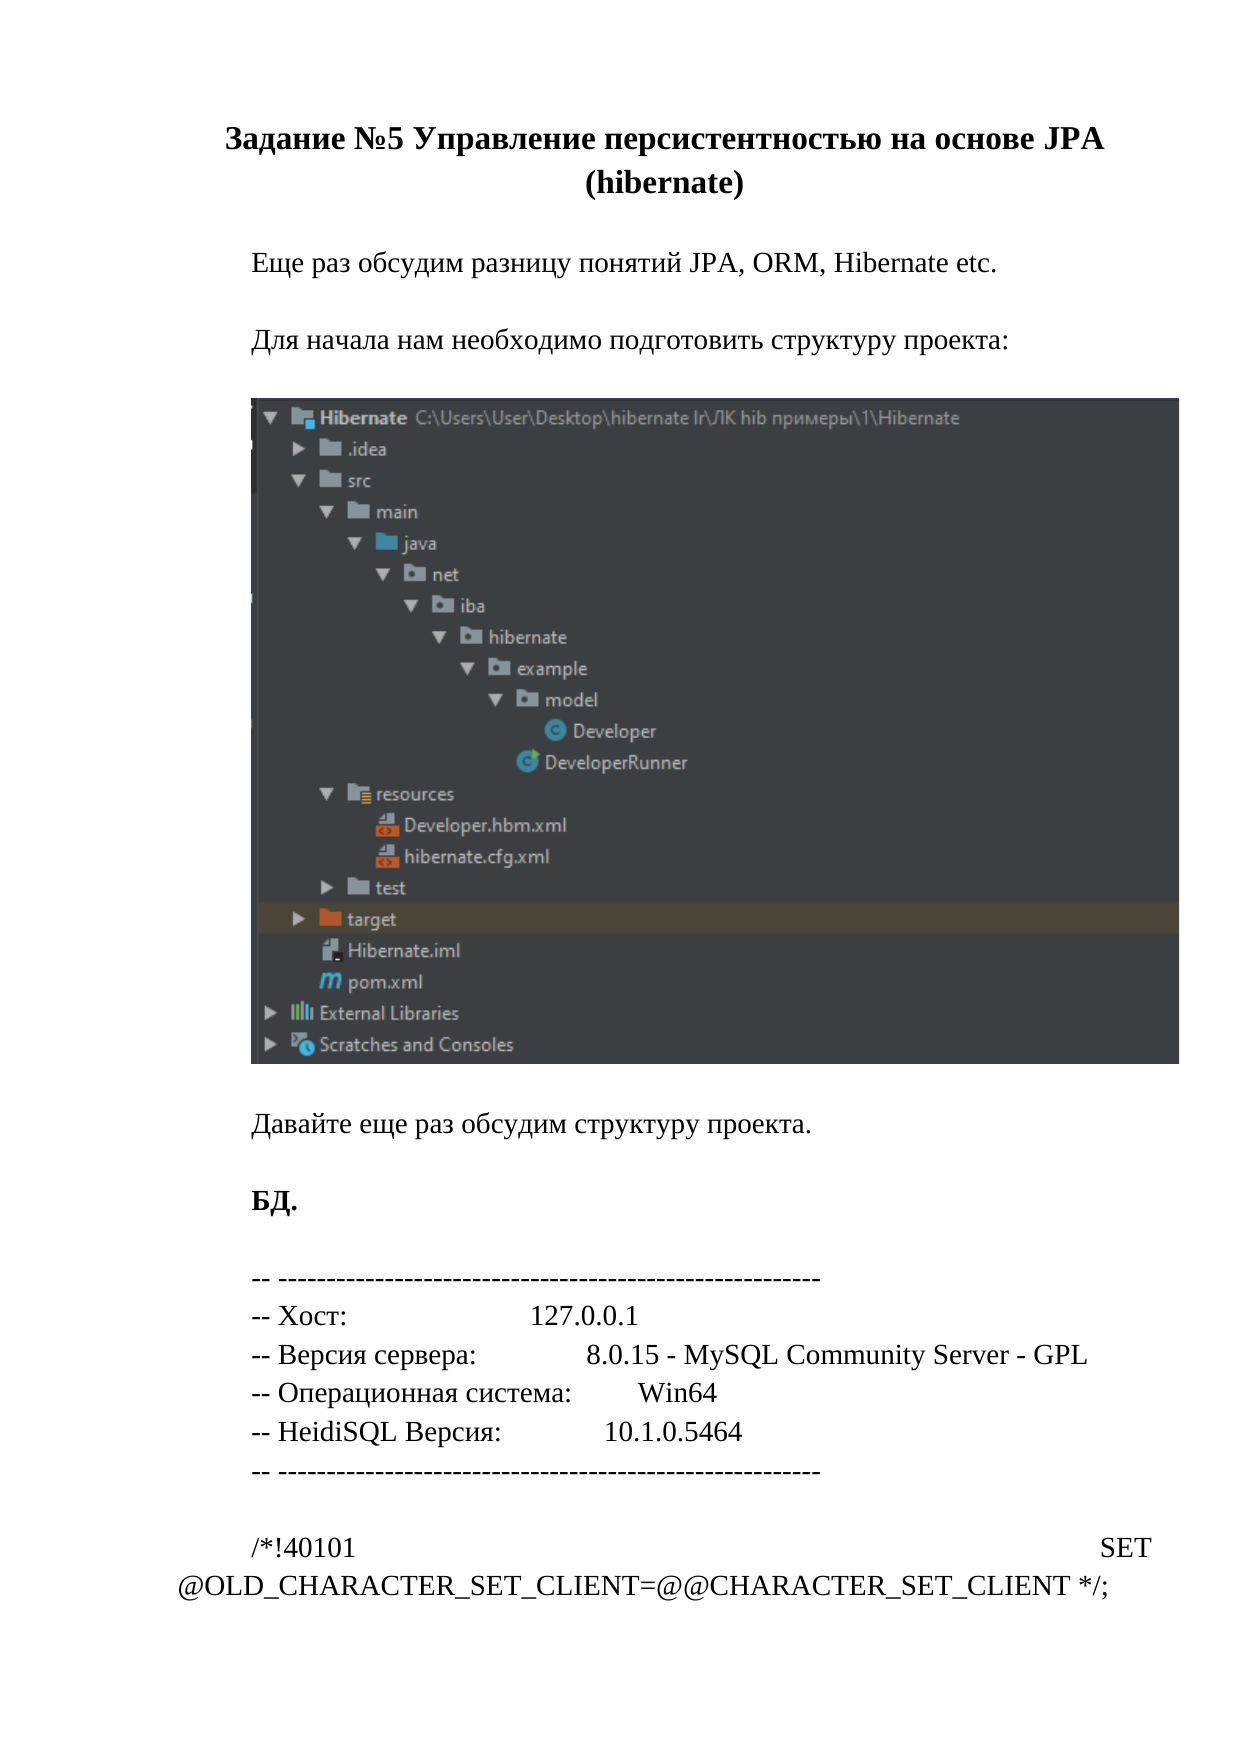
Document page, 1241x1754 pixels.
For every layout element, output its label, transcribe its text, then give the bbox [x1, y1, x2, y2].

text -- -------------------------------------------------------- [177, 1260, 1152, 1293]
text -- HeidiSQL Версия: 10.1.0.5464 [177, 1414, 1152, 1448]
text Давайте еще раз обсудим структуру проекта. [177, 1106, 1152, 1139]
text Еще раз обсудим разницу понятий JPA, ORM, Hibernate etc. [177, 245, 1152, 278]
picture [251, 398, 1180, 1064]
text -- Хост: 127.0.0.1 [177, 1298, 1152, 1332]
text /*!40101 SET @OLD_CHARACTER_SET_CLIENT=@@CHARACTER_SET_CLIENT */; [177, 1530, 1152, 1602]
text Для начала нам необходимо подготовить структуру проекта: [177, 322, 1152, 355]
text -- Версия сервера: 8.0.15 - MySQL Community Server - GPL [177, 1337, 1152, 1371]
text Задание №5 Управление персистентностью на основе JPA (hibernate) [177, 118, 1152, 201]
text -- Операционная система: Win64 [177, 1376, 1152, 1409]
text БД. [177, 1183, 1152, 1216]
text -- -------------------------------------------------------- [177, 1453, 1152, 1486]
